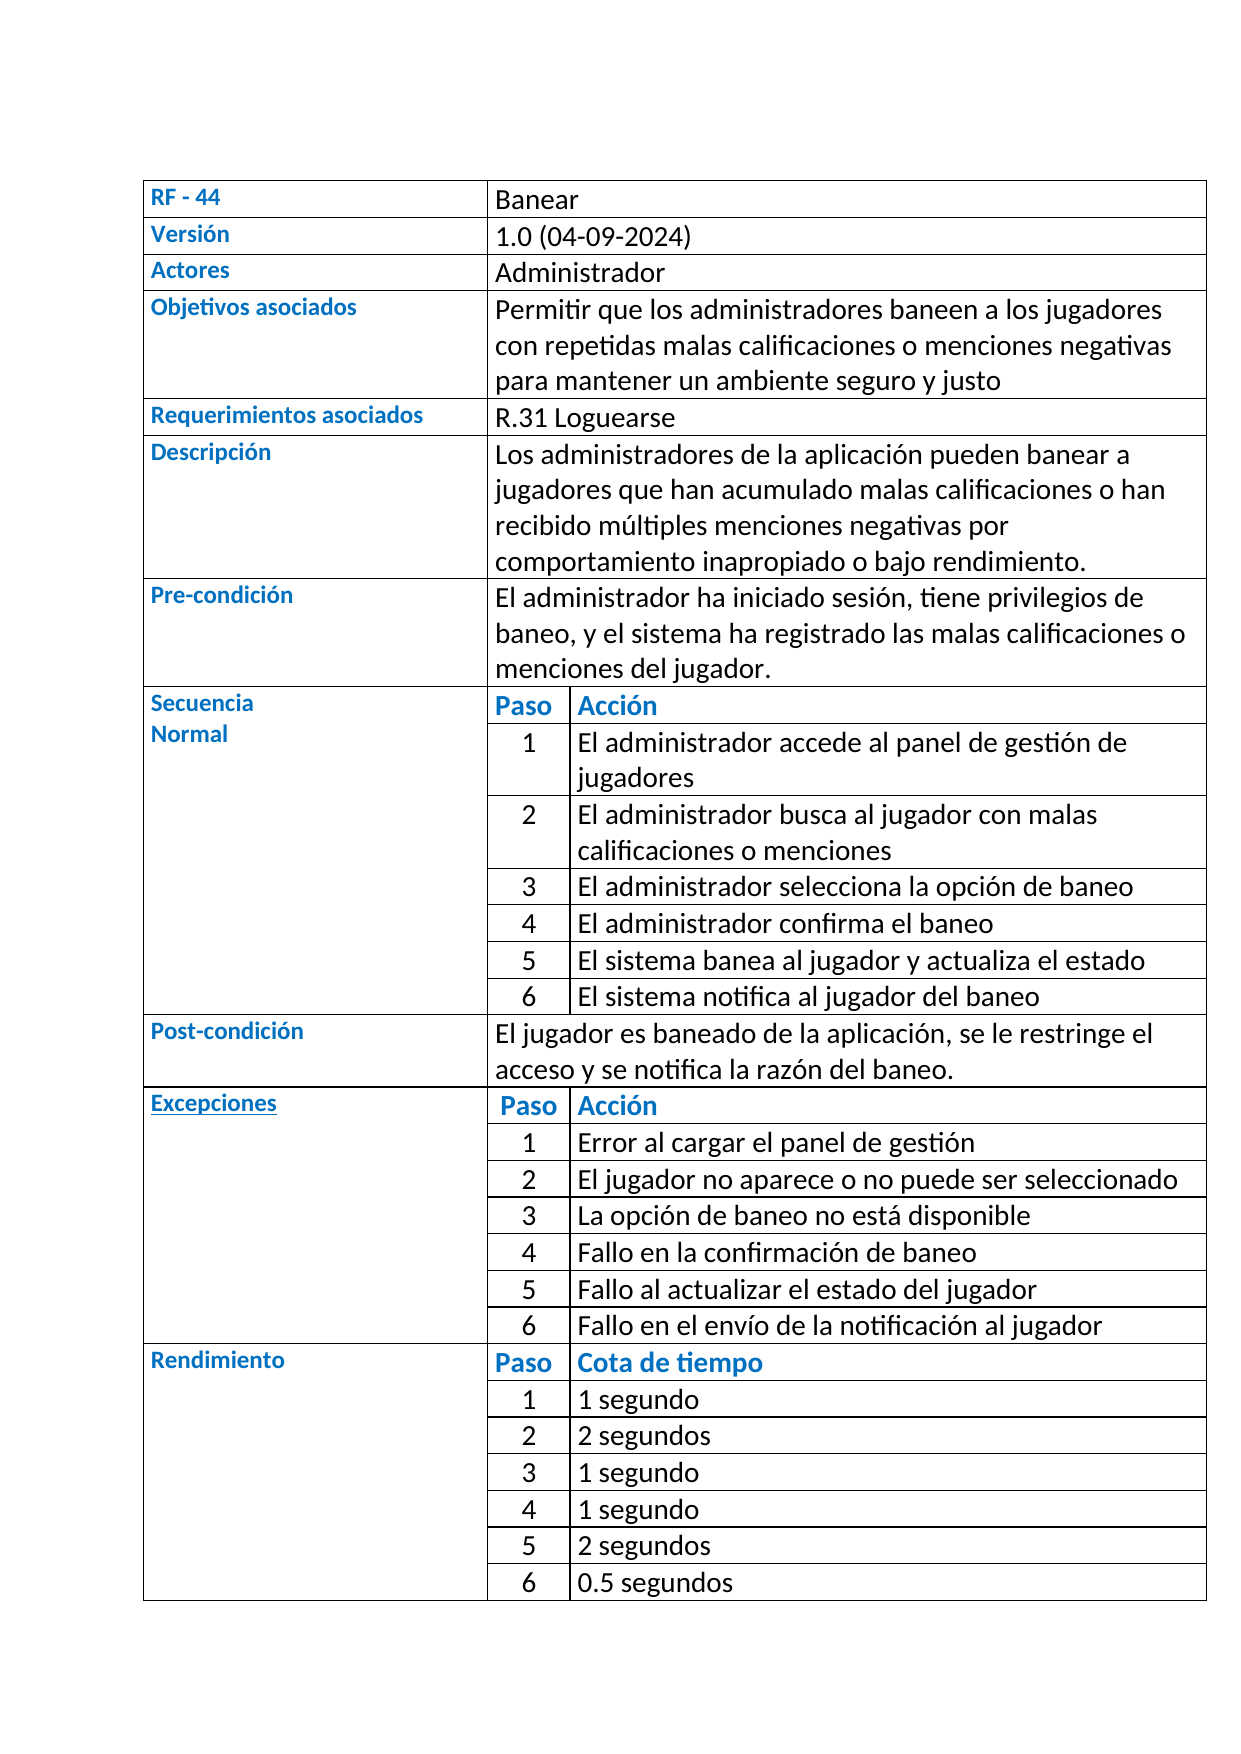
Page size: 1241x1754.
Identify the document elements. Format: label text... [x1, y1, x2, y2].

table_cell El sistema banea al jugador y actualiza el estado [571, 942, 1206, 977]
table_cell Excepciones [144, 1088, 487, 1343]
table_cell Los administradores de la aplicación pueden banear a jugadores que han acumulado malas calificaciones o han recibido múltiples menciones negativas por comportamiento inapropiado o bajo rendimiento. [488, 436, 1206, 578]
table_cell Permitir que los administradores baneen a los jugadores con repetidas malas calificaciones o menciones negativas para mantener un ambiente seguro y justo [488, 291, 1206, 398]
table_cell El jugador es baneado de la aplicación, se le restringe el acceso y se notifica la razón del baneo. [488, 1015, 1206, 1086]
table_cell 6 [488, 1564, 569, 1600]
table_cell 3 [488, 1454, 569, 1490]
table_cell Rendimiento [144, 1344, 487, 1600]
table_cell Versión [144, 218, 487, 253]
table_cell 5 [488, 1271, 569, 1306]
table_cell El administrador selecciona la opción de baneo [571, 869, 1206, 904]
table_cell El sistema notifica al jugador del baneo [571, 979, 1206, 1014]
table_cell 0.5 segundos [571, 1564, 1206, 1600]
table_cell 2 [488, 796, 569, 867]
table_cell 4 [488, 1491, 569, 1526]
table_cell 3 [488, 869, 569, 904]
table_cell Administrador [488, 255, 1206, 290]
table_cell Fallo al actualizar el estado del jugador [571, 1271, 1206, 1306]
table_cell R.31 Loguearse [488, 399, 1206, 435]
table_cell 2 [488, 1161, 569, 1196]
table_cell 2 [488, 1418, 569, 1453]
table_cell Pre-condición [144, 579, 487, 686]
table_cell 1 segundo [571, 1381, 1206, 1416]
table_cell 1 [488, 724, 569, 795]
table_cell Descripción [144, 436, 487, 578]
table_cell 5 [488, 942, 569, 977]
table_cell Requerimientos asociados [144, 399, 487, 435]
table_cell Objetivos asociados [144, 291, 487, 398]
table_cell El administrador ha iniciado sesión, tiene privilegios de baneo, y el sistema ha registrado las malas calificaciones o menciones del jugador. [488, 579, 1206, 686]
table_cell 4 [488, 1234, 569, 1270]
table_cell 1 segundo [571, 1454, 1206, 1490]
table_cell Paso [488, 1344, 569, 1380]
table_cell Acción [571, 687, 1206, 723]
table_cell Paso [488, 687, 569, 723]
table_header RF - 44 [144, 181, 487, 217]
table_cell 1.0 (04-09-2024) [488, 218, 1206, 253]
table_cell 6 [488, 979, 569, 1014]
table_cell 1 segundo [571, 1491, 1206, 1526]
table_cell El jugador no aparece o no puede ser seleccionado [571, 1161, 1206, 1196]
table_cell Error al cargar el panel de gestión [571, 1124, 1206, 1160]
table_cell Post-condición [144, 1015, 487, 1086]
table_cell 3 [488, 1198, 569, 1233]
table_cell El administrador accede al panel de gestión de jugadores [571, 724, 1206, 795]
table_header Banear [488, 181, 1206, 217]
table_cell 5 [488, 1528, 569, 1563]
table_cell 1 [488, 1381, 569, 1416]
table_cell El administrador confirma el baneo [571, 905, 1206, 941]
table_cell 4 [488, 905, 569, 941]
table_cell Secuencia Normal [144, 687, 487, 1014]
table_cell Paso [488, 1088, 569, 1123]
table_cell 2 segundos [571, 1418, 1206, 1453]
table_cell Fallo en el envío de la notificación al jugador [571, 1308, 1206, 1343]
table_cell 6 [488, 1308, 569, 1343]
table_cell Acción [571, 1088, 1206, 1123]
table_cell Actores [144, 255, 487, 290]
table_cell Fallo en la confirmación de baneo [571, 1234, 1206, 1270]
table_cell Cota de tiempo [571, 1344, 1206, 1380]
table_cell El administrador busca al jugador con malas calificaciones o menciones [571, 796, 1206, 867]
table_cell 2 segundos [571, 1528, 1206, 1563]
table_cell La opción de baneo no está disponible [571, 1198, 1206, 1233]
table_cell 1 [488, 1124, 569, 1160]
